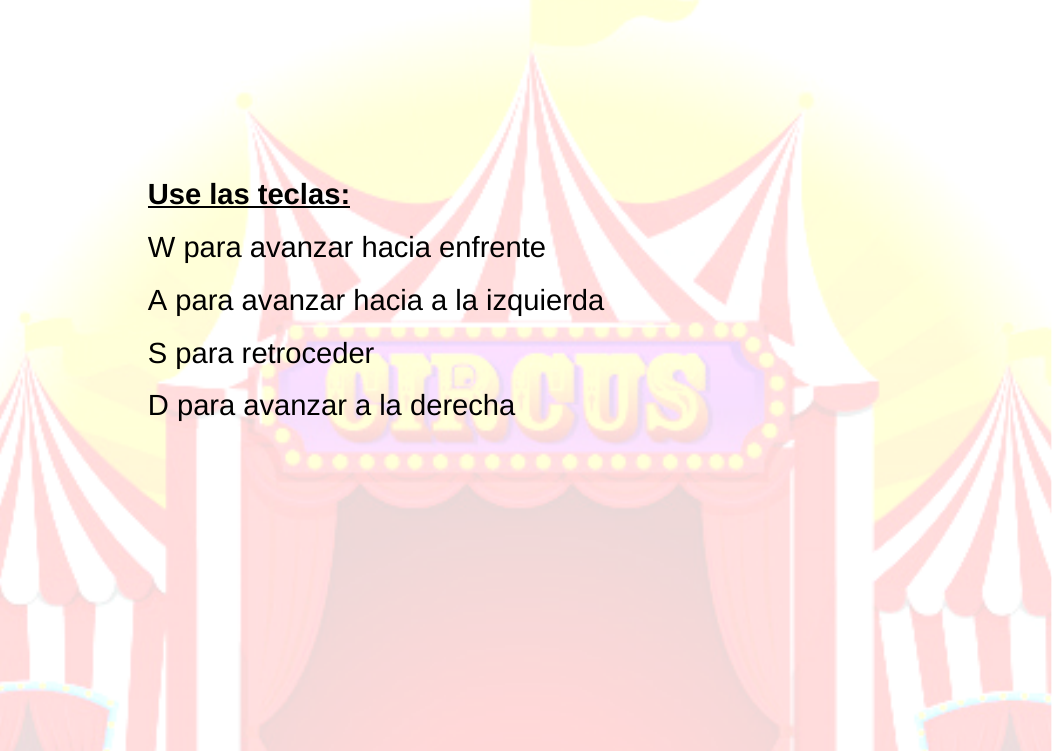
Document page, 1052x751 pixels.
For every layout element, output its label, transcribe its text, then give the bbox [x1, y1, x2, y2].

text S para retroceder [148, 336, 904, 369]
text A para avanzar hacia a la izquierda [148, 283, 904, 316]
text D para avanzar a la derecha [148, 388, 904, 422]
text Use las teclas: [148, 177, 904, 211]
text W para avanzar hacia enfrente [148, 230, 904, 263]
